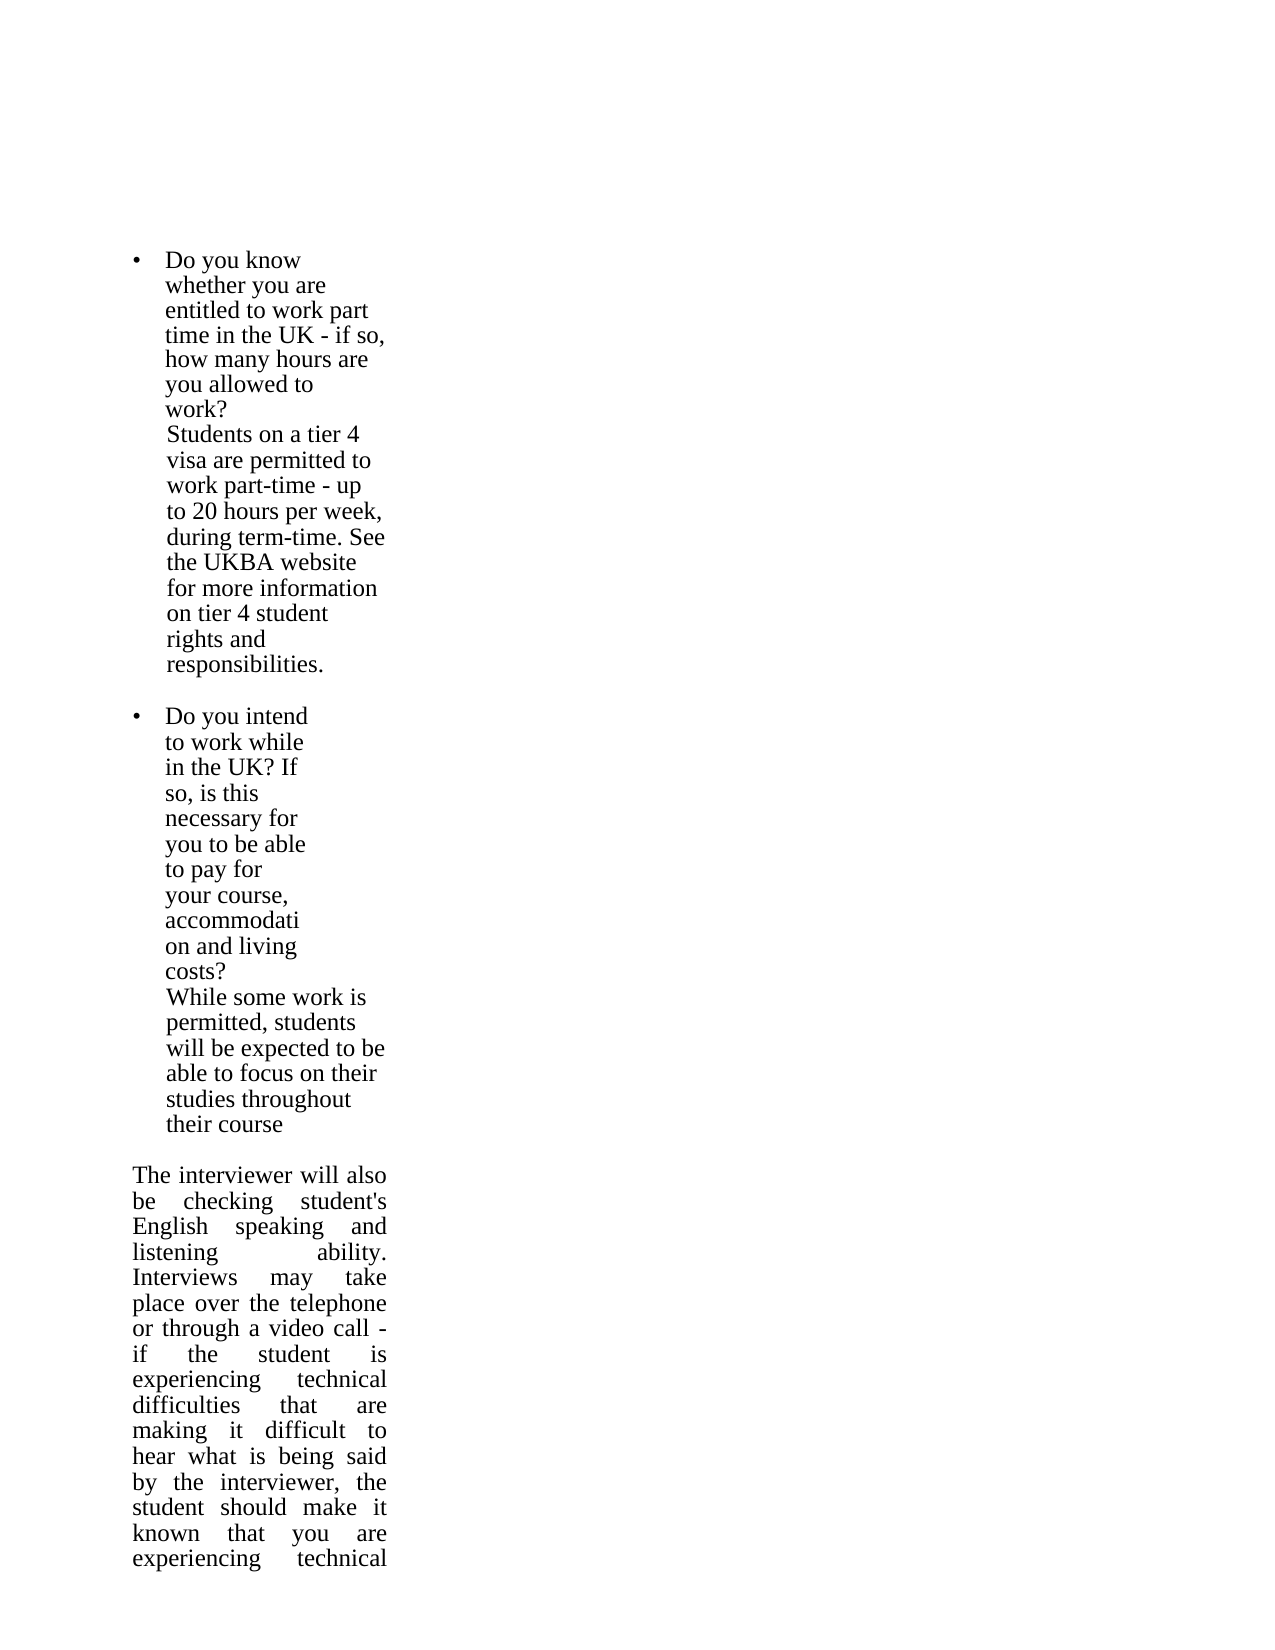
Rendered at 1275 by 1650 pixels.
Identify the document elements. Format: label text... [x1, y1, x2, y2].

text Students on a tier 4 visa are permitted to work part-time - up to 20 hours per week, during term-time. See the UKBA website for more information on tier 4 student rights and responsibilities. [166, 422, 387, 678]
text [132, 1163, 387, 1572]
text While some work is permitted, students will be expected to be able to focus on their studies throughout their course [166, 985, 387, 1138]
text • Do you know whether you are entitled to work part time in the UK - if so, how many hours are you allowed to work? [132, 249, 387, 422]
text • Do you intend to work while in the UK? If so, is this necessary for you to be able to pay for your course, accommodation and living costs? [132, 704, 309, 985]
